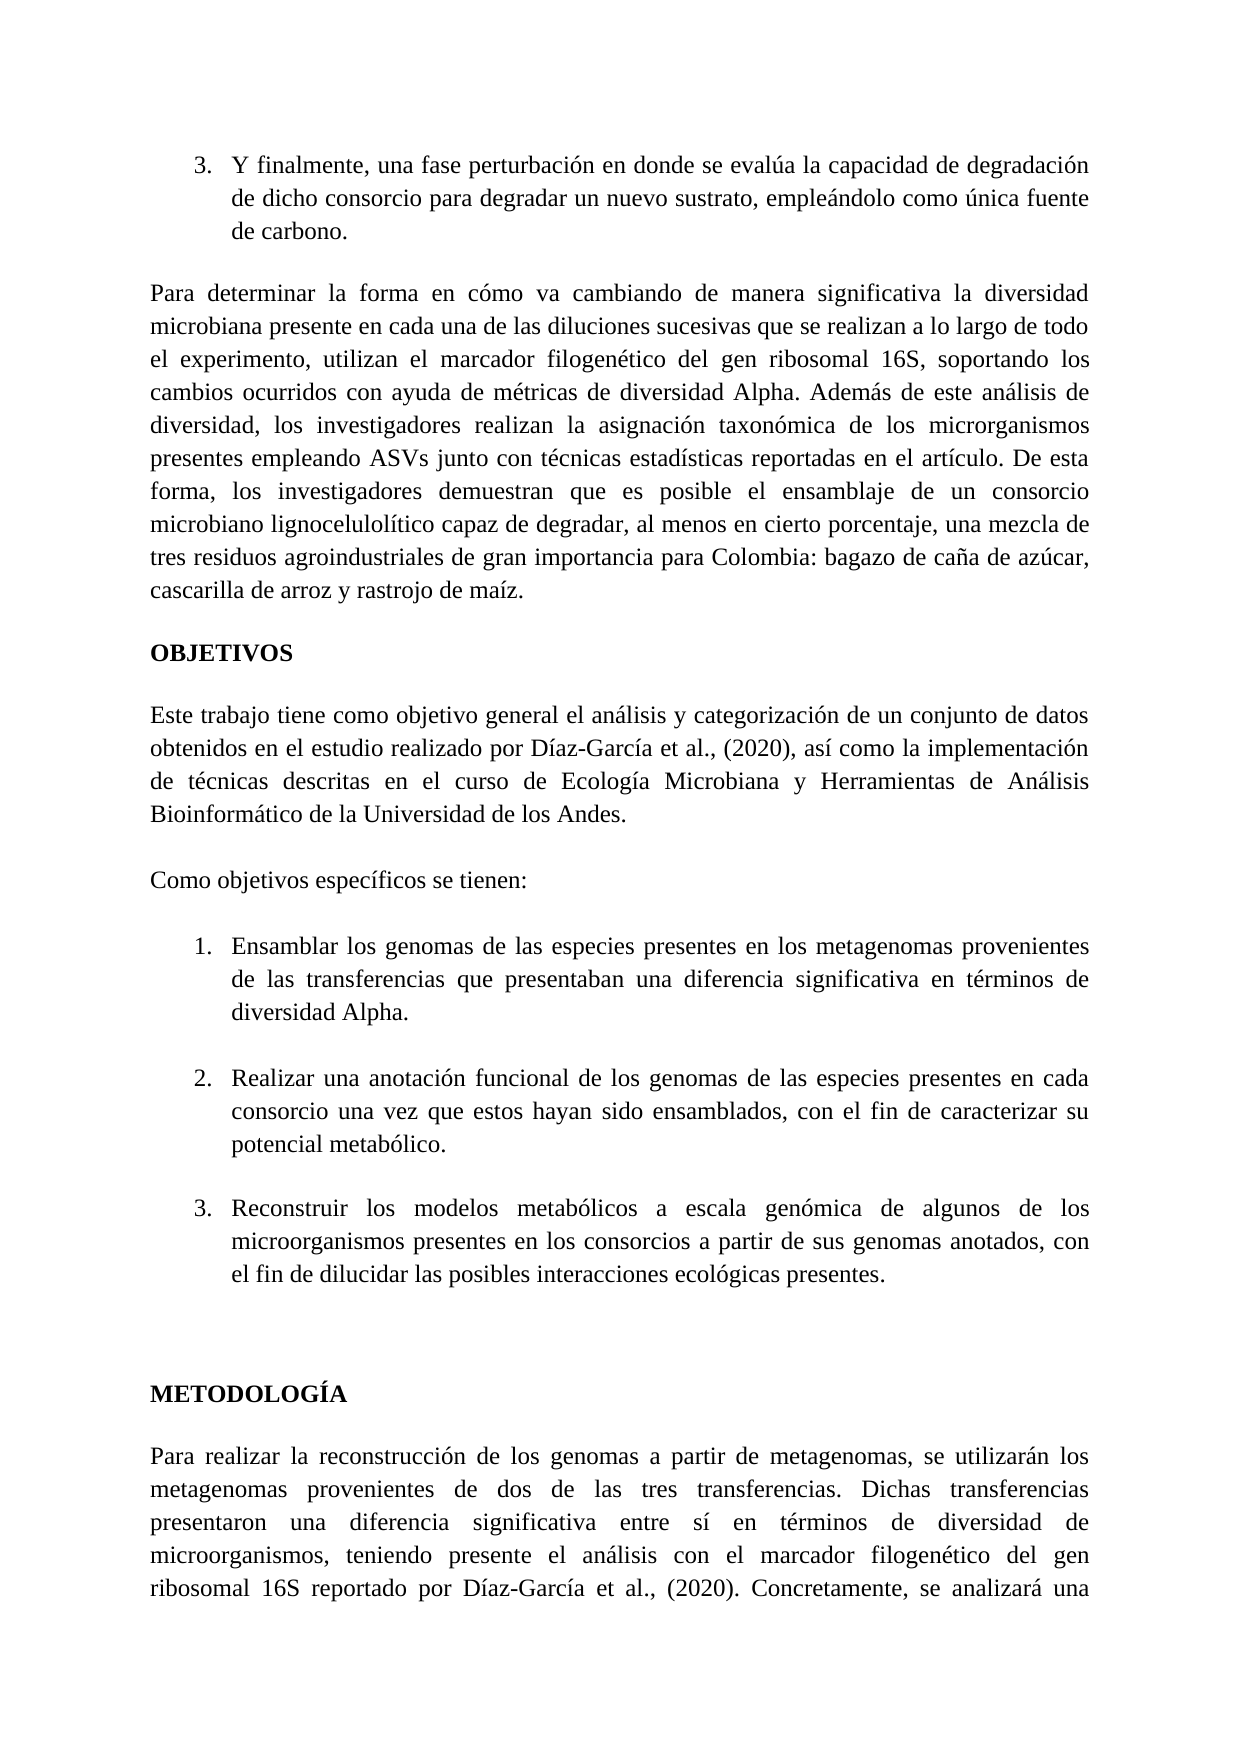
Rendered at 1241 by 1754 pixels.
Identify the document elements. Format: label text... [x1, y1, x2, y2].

text Este trabajo tiene como objetivo general el análisis y categorización de un conjunto de datos obtenidos en el estudio realizado por Díaz-García et al., (2020), así como la implementación de técnicas descritas en el curso de Ecología Microbiana y Herramientas de Análisis Bioinformático de la Universidad de los Andes. [150, 700, 1090, 828]
list Reconstruir los modelos metabólicos a escala genómica de algunos de los microorganismos presentes en los consorcios a partir de sus genomas anotados, con el fin de dilucidar las posibles interacciones ecológicas presentes. [194, 1193, 1090, 1288]
list Y finalmente, una fase perturbación en donde se evalúa la capacidad de degradación de dicho consorcio para degradar un nuevo sustrato, empleándolo como única fuente de carbono. [194, 150, 1090, 245]
text METODOLOGÍA [150, 1379, 1090, 1408]
list Realizar una anotación funcional de los genomas de las especies presentes en cada consorcio una vez que estos hayan sido ensamblados, con el fin de caracterizar su potencial metabólico. [194, 1063, 1090, 1158]
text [150, 1441, 1090, 1602]
text Para determinar la forma en cómo va cambiando de manera significativa la diversidad microbiana presente en cada una de las diluciones sucesivas que se realizan a lo largo de todo el experimento, utilizan el marcador filogenético del gen ribosomal 16S, soportando los cambios ocurridos con ayuda de métricas de diversidad Alpha. Además de este análisis de diversidad, los investigadores realizan la asignación taxonómica de los microrganismos presentes empleando ASVs junto con técnicas estadísticas reportadas en el artículo. De esta forma, los investigadores demuestran que es posible el ensamblaje de un consorcio microbiano lignocelulolítico capaz de degradar, al menos en cierto porcentaje, una mezcla de tres residuos agroindustriales de gran importancia para Colombia: bagazo de caña de azúcar, cascarilla de arroz y rastrojo de maíz. [150, 278, 1090, 604]
list Ensamblar los genomas de las especies presentes en los metagenomas provenientes de las transferencias que presentaban una diferencia significativa en términos de diversidad Alpha. [194, 931, 1090, 1026]
text Como objetivos específicos se tienen: [150, 865, 1090, 894]
text OBJETIVOS [150, 638, 1090, 666]
